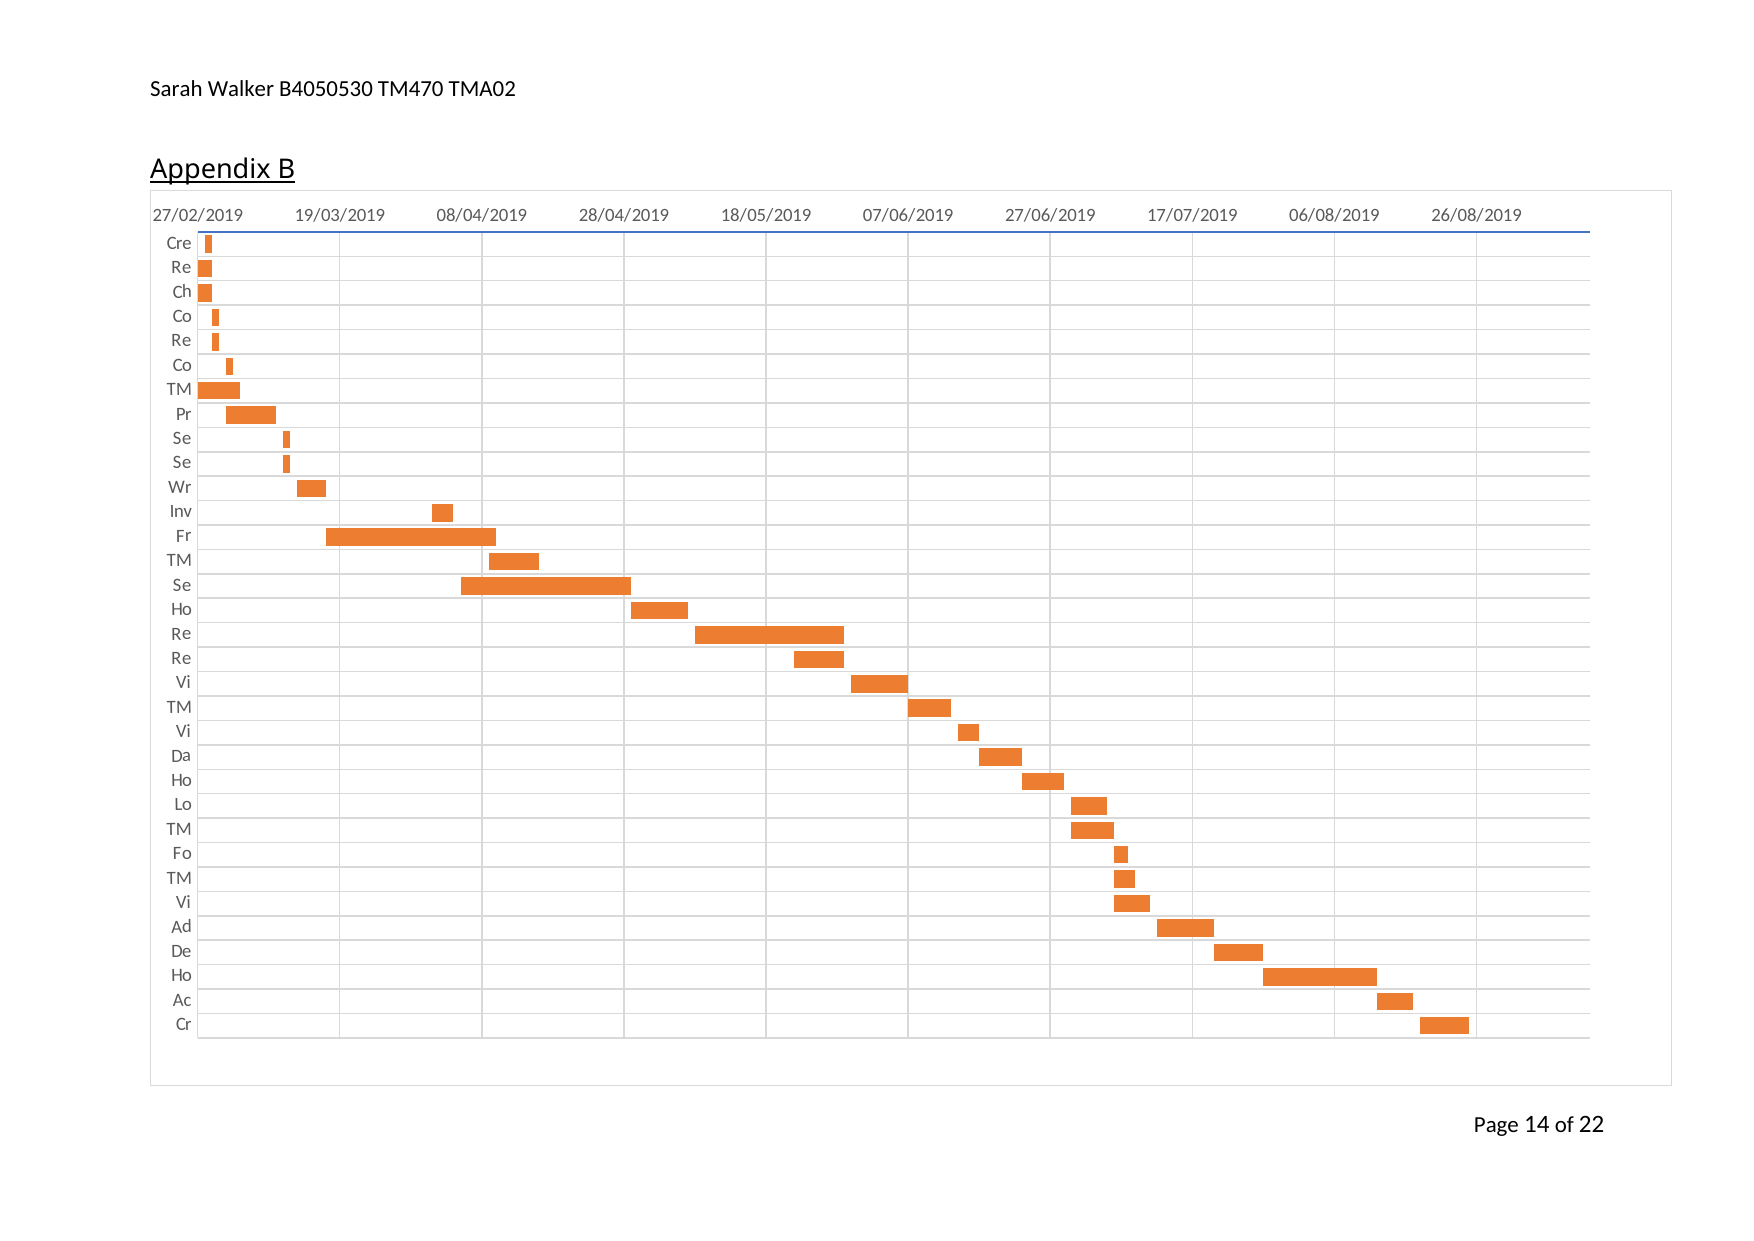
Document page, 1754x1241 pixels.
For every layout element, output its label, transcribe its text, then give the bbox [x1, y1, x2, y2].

subtitle Appendix B [150, 150, 1604, 187]
